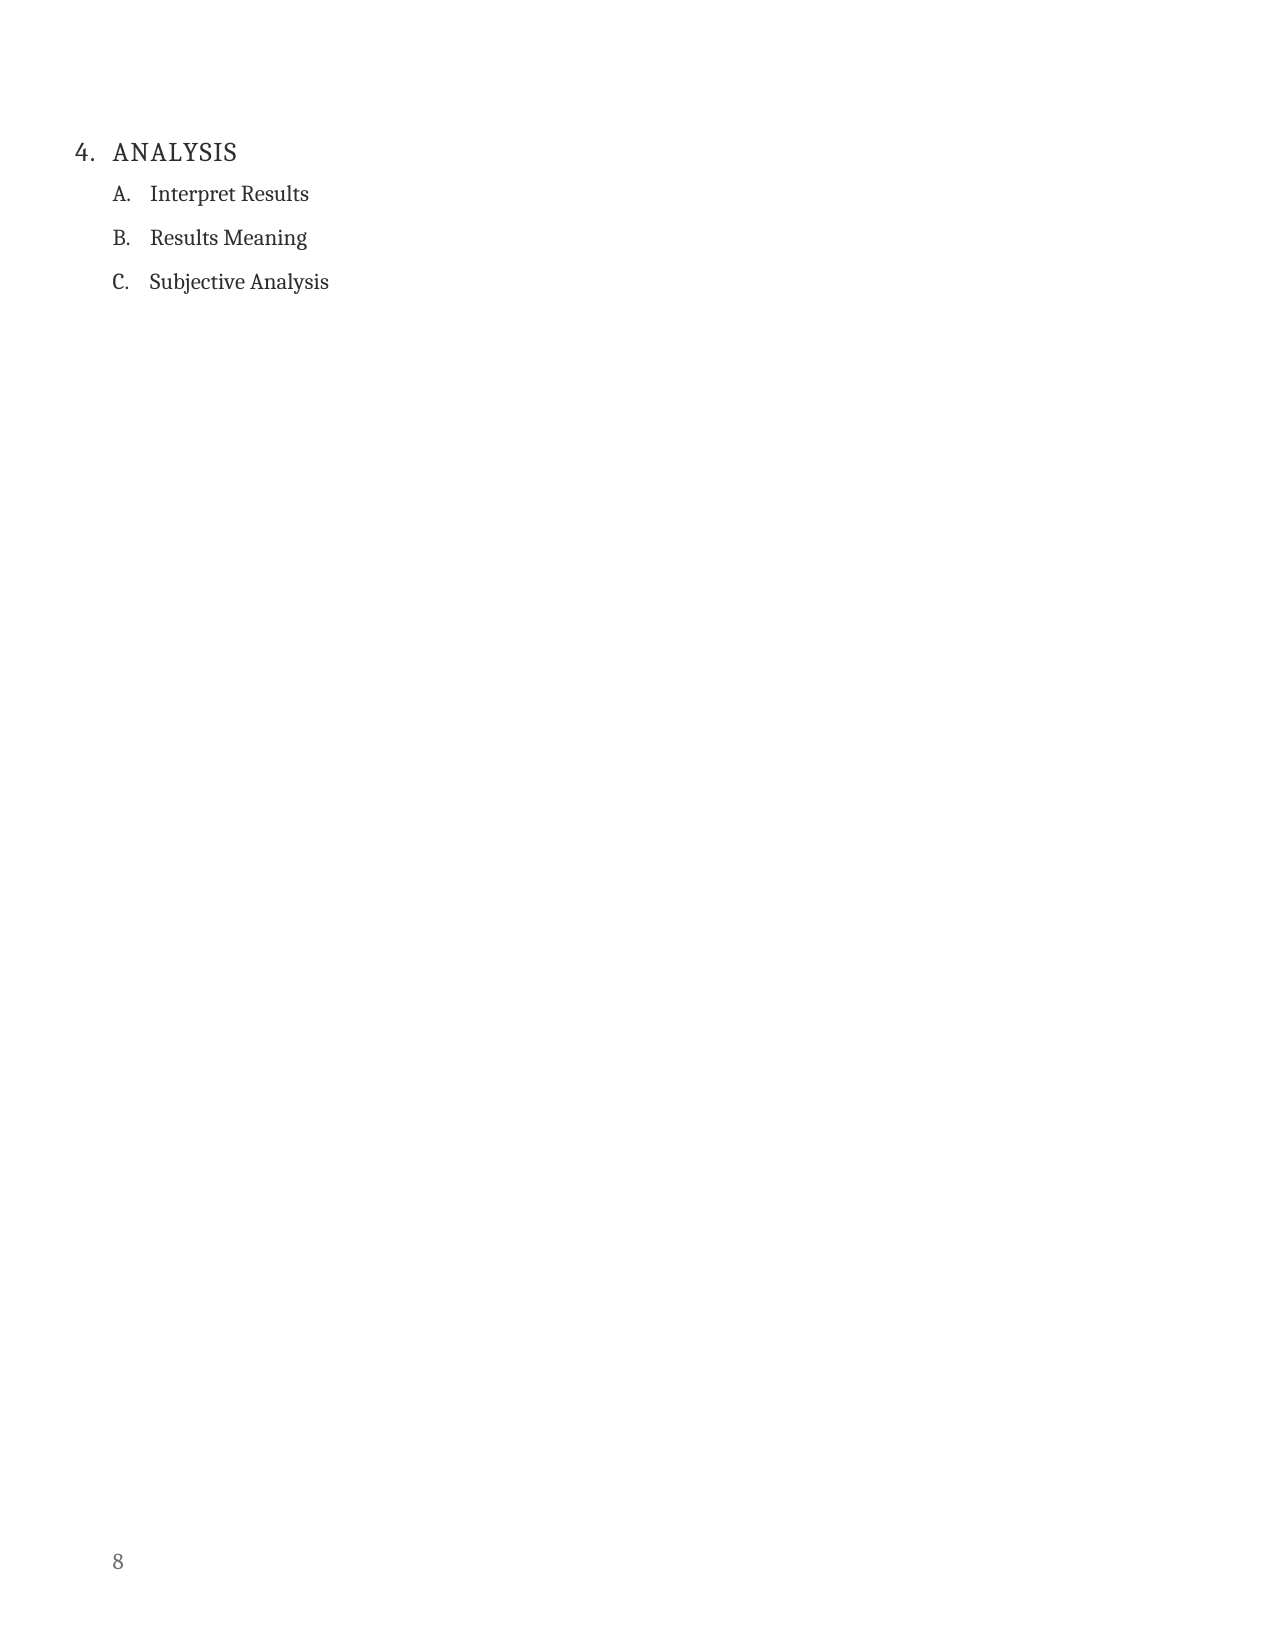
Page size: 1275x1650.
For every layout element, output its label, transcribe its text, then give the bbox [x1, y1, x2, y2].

subtitle Interpret Results [112, 181, 1200, 207]
subtitle ANALYSIS [75, 137, 1200, 169]
subtitle Subjective Analysis [112, 269, 1200, 296]
subtitle Results Meaning [112, 225, 1200, 251]
